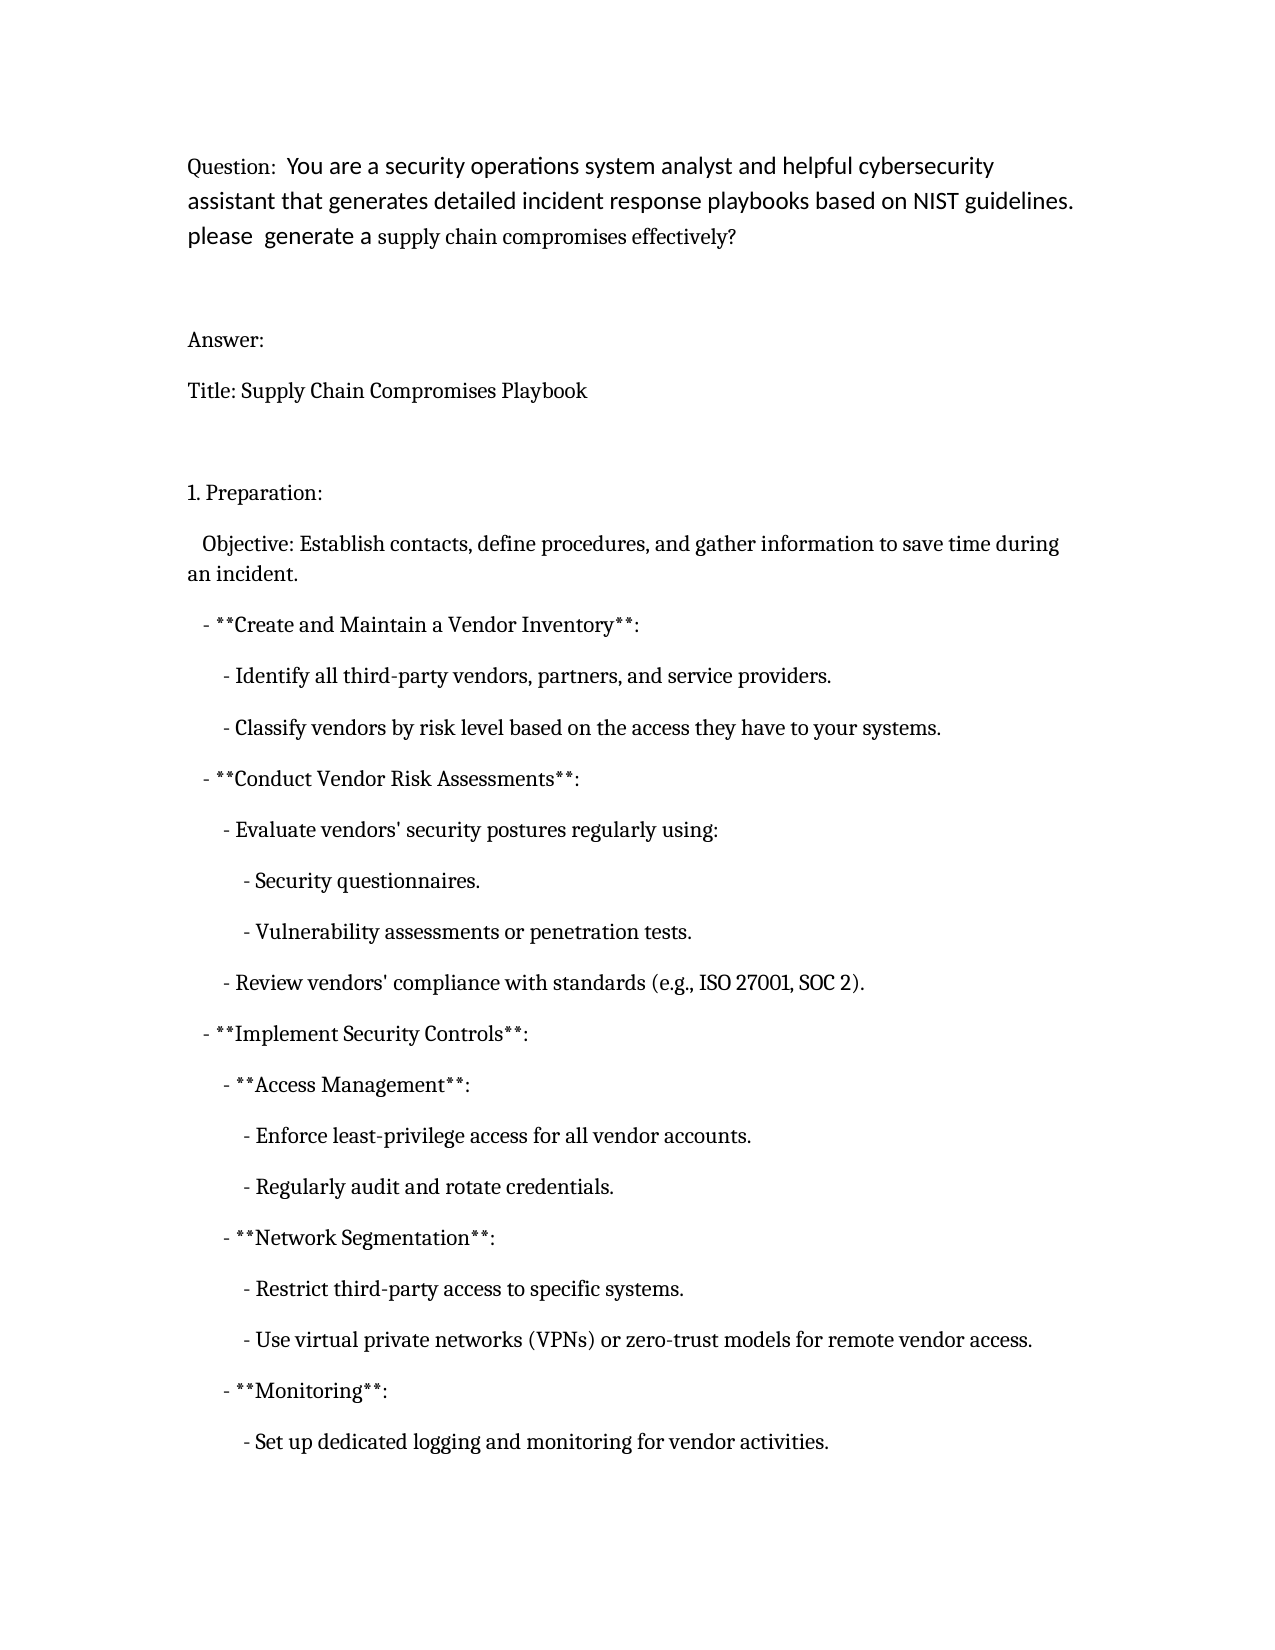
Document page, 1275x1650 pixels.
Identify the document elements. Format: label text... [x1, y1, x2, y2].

text - Vulnerability assessments or penetration tests. [187, 918, 1087, 945]
text - Enforce least-privilege access for all vendor accounts. [187, 1123, 1087, 1149]
text - **Access Management**: [187, 1072, 1087, 1098]
text - Set up dedicated logging and monitoring for vendor activities. [187, 1429, 1087, 1455]
text - Identify all third-party vendors, partners, and service providers. [187, 663, 1087, 690]
text - Classify vendors by risk level based on the access they have to your systems. [187, 714, 1087, 741]
text - Evaluate vendors' security postures regularly using: [187, 816, 1087, 843]
text - Restrict third-party access to specific systems. [187, 1276, 1087, 1302]
text - **Conduct Vendor Risk Assessments**: [187, 765, 1087, 792]
text 1. Preparation: [187, 480, 1087, 506]
text Question: You are a security operations system analyst and helpful cybersecurity assistant that generates detailed incident response playbooks based on NIST guidelines. please generate a supply chain compromises effectively? [187, 150, 1087, 251]
text Answer: [187, 327, 1087, 353]
text - Review vendors' compliance with standards (e.g., ISO 27001, SOC 2). [187, 969, 1087, 996]
text - Use virtual private networks (VPNs) or zero-trust models for remote vendor access. [187, 1327, 1087, 1353]
text Objective: Establish contacts, define procedures, and gather information to save time during an incident. [187, 531, 1087, 588]
text - **Implement Security Controls**: [187, 1021, 1087, 1047]
text - Regularly audit and rotate credentials. [187, 1174, 1087, 1200]
text - **Network Segmentation**: [187, 1225, 1087, 1251]
text - **Create and Maintain a Vendor Inventory**: [187, 612, 1087, 639]
text Title: Supply Chain Compromises Playbook [187, 378, 1087, 404]
text - Security questionnaires. [187, 867, 1087, 894]
text - **Monitoring**: [187, 1378, 1087, 1404]
